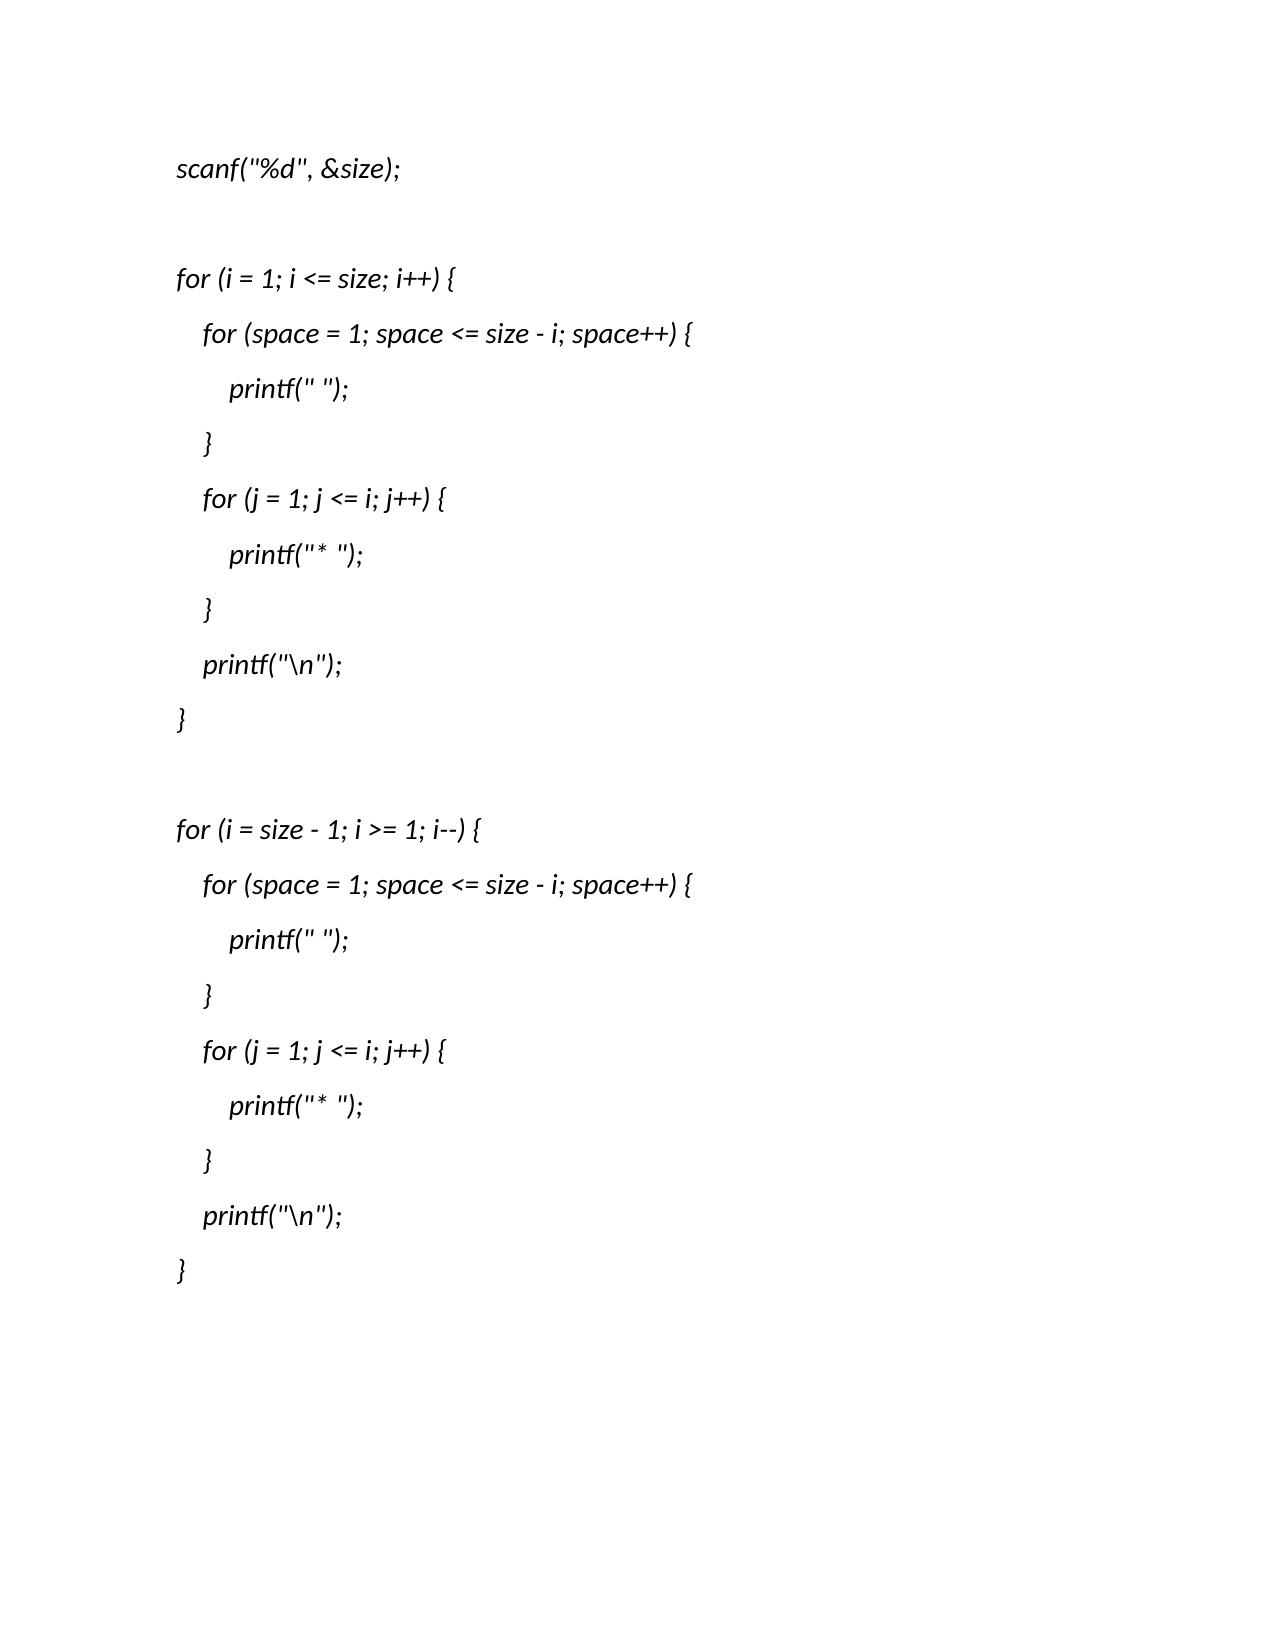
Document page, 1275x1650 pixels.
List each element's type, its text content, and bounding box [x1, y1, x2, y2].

text for (space = 1; space <= size - i; space++) { [150, 866, 1125, 902]
text for (space = 1; space <= size - i; space++) { [150, 315, 1125, 351]
text for (i = size - 1; i >= 1; i--) { [150, 811, 1125, 847]
text for (i = 1; i <= size; i++) { [150, 260, 1125, 296]
text scanf("%d", &size); [150, 150, 1125, 186]
text } [150, 977, 1125, 1012]
text printf(" "); [150, 921, 1125, 957]
text } [150, 1142, 1125, 1177]
text } [150, 591, 1125, 626]
text for (j = 1; j <= i; j++) { [150, 481, 1125, 516]
text } [150, 701, 1125, 737]
text printf("\n"); [150, 646, 1125, 682]
text } [150, 1252, 1125, 1288]
text for (j = 1; j <= i; j++) { [150, 1032, 1125, 1067]
text printf("* "); [150, 1087, 1125, 1122]
text printf(" "); [150, 370, 1125, 406]
text printf("* "); [150, 536, 1125, 571]
text printf("\n"); [150, 1197, 1125, 1233]
text } [150, 426, 1125, 461]
